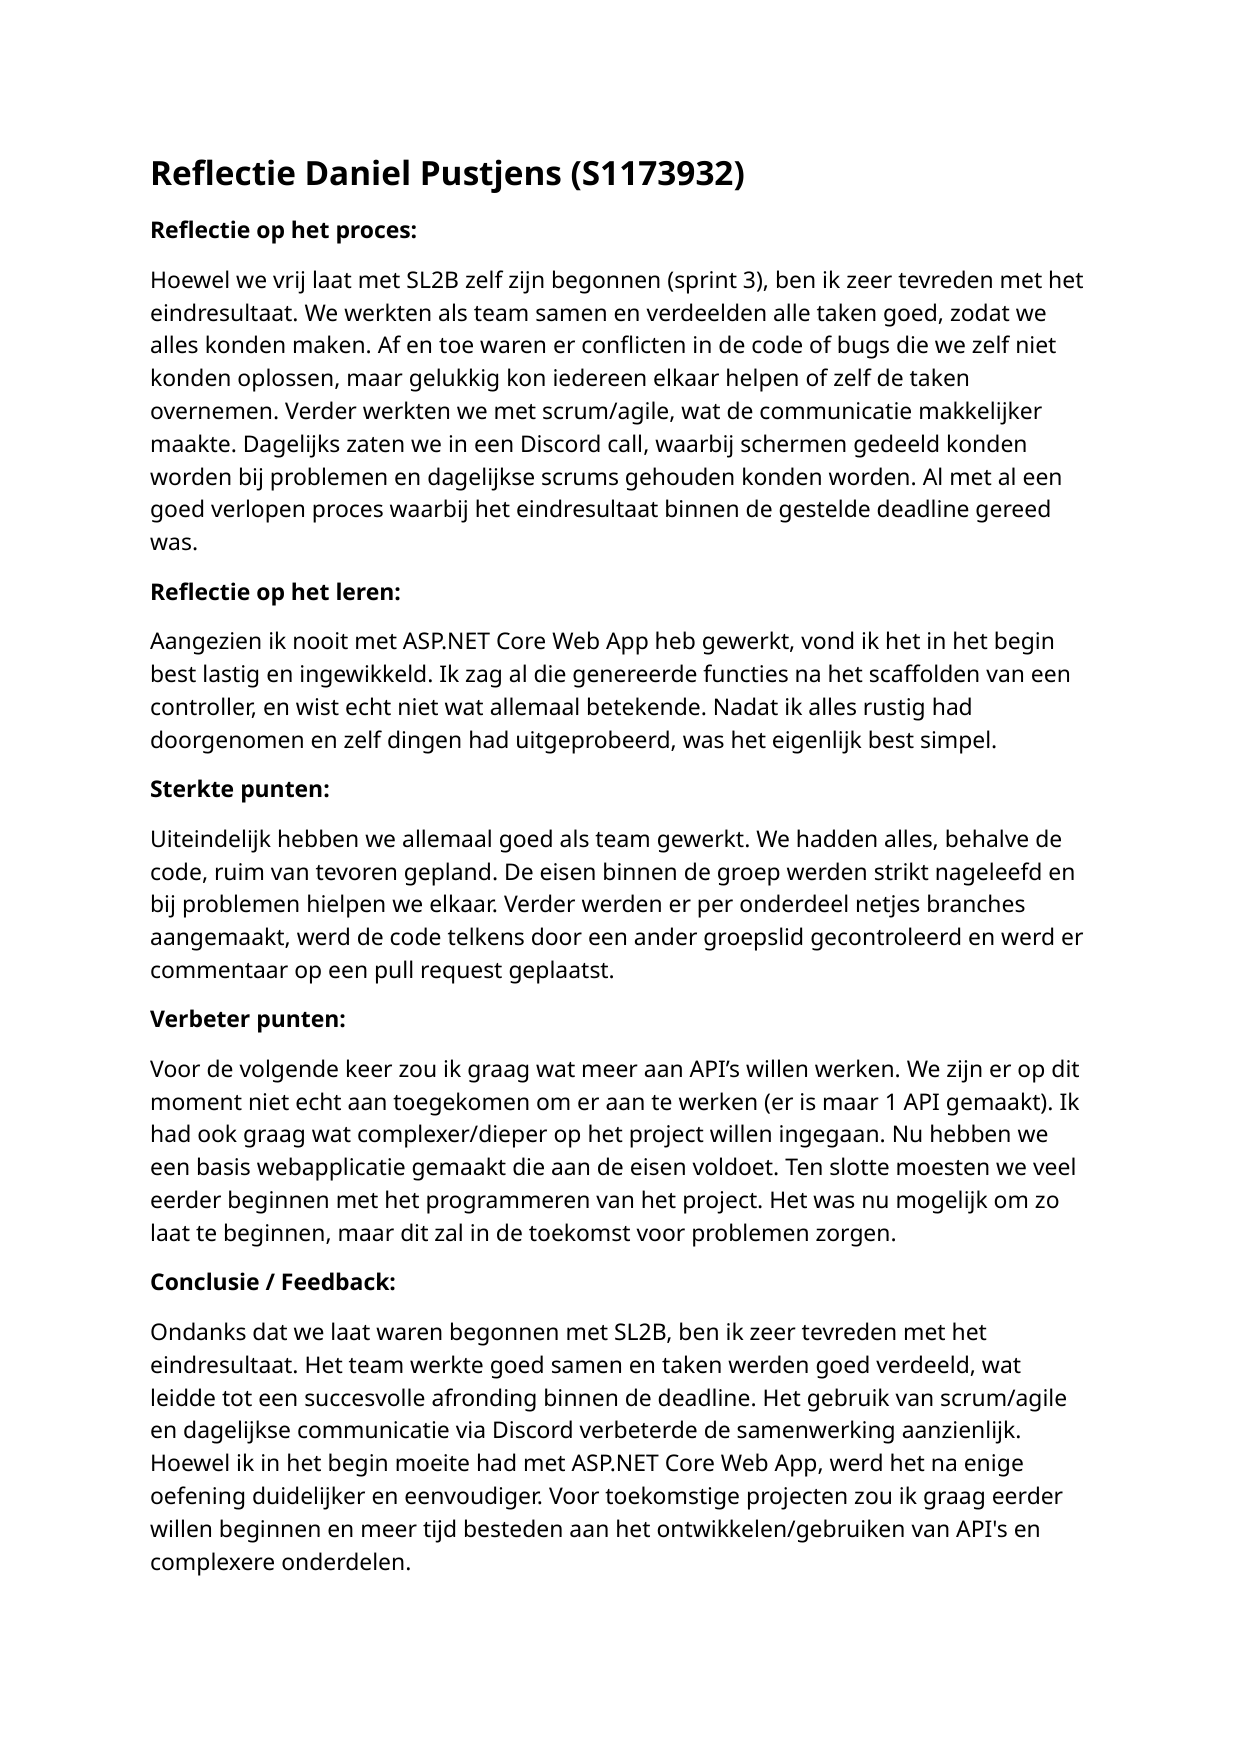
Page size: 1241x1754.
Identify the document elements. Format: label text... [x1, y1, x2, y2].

text Sterkte punten: [150, 773, 1090, 804]
text Ondanks dat we laat waren begonnen met SL2B, ben ik zeer tevreden met het eindresultaat. Het team werkte goed samen en taken werden goed verdeeld, wat leidde tot een succesvolle afronding binnen de deadline. Het gebruik van scrum/agile en dagelijkse communicatie via Discord verbeterde de samenwerking aanzienlijk. Hoewel ik in het begin moeite had met ASP.NET Core Web App, werd het na enige oefening duidelijker en eenvoudiger. Voor toekomstige projecten zou ik graag eerder willen beginnen en meer tijd besteden aan het ontwikkelen/gebruiken van API's en complexere onderdelen. [150, 1316, 1090, 1577]
text Hoewel we vrij laat met SL2B zelf zijn begonnen (sprint 3), ben ik zeer tevreden met het eindresultaat. We werkten als team samen en verdeelden alle taken goed, zodat we alles konden maken. Af en toe waren er conflicten in de code of bugs die we zelf niet konden oplossen, maar gelukkig kon iedereen elkaar helpen of zelf de taken overnemen. Verder werkten we met scrum/agile, wat de communicatie makkelijker maakte. Dagelijks zaten we in een Discord call, waarbij schermen gedeeld konden worden bij problemen en dagelijkse scrums gehouden konden worden. Al met al een goed verlopen proces waarbij het eindresultaat binnen de gestelde deadline gereed was. [150, 264, 1090, 557]
text Conclusie / Feedback: [150, 1266, 1090, 1298]
text Reflectie op het proces: [150, 214, 1090, 246]
text Reflectie op het leren: [150, 576, 1090, 607]
text Aangezien ik nooit met ASP.NET Core Web App heb gewerkt, vond ik het in het begin best lastig en ingewikkeld. Ik zag al die genereerde functies na het scaffolden van een controller, en wist echt niet wat allemaal betekende. Nadat ik alles rustig had doorgenomen en zelf dingen had uitgeprobeerd, was het eigenlijk best simpel. [150, 625, 1090, 755]
text Reflectie Daniel Pustjens (S1173932) [150, 150, 1090, 195]
text Verbeter punten: [150, 1003, 1090, 1034]
text Voor de volgende keer zou ik graag wat meer aan API’s willen werken. We zijn er op dit moment niet echt aan toegekomen om er aan te werken (er is maar 1 API gemaakt). Ik had ook graag wat complexer/dieper op het project willen ingegaan. Nu hebben we een basis webapplicatie gemaakt die aan de eisen voldoet. Ten slotte moesten we veel eerder beginnen met het programmeren van het project. Het was nu mogelijk om zo laat te beginnen, maar dit zal in de toekomst voor problemen zorgen. [150, 1053, 1090, 1248]
text Uiteindelijk hebben we allemaal goed als team gewerkt. We hadden alles, behalve de code, ruim van tevoren gepland. De eisen binnen de groep werden strikt nageleefd en bij problemen hielpen we elkaar. Verder werden er per onderdeel netjes branches aangemaakt, werd de code telkens door een ander groepslid gecontroleerd en werd er commentaar op een pull request geplaatst. [150, 823, 1090, 985]
